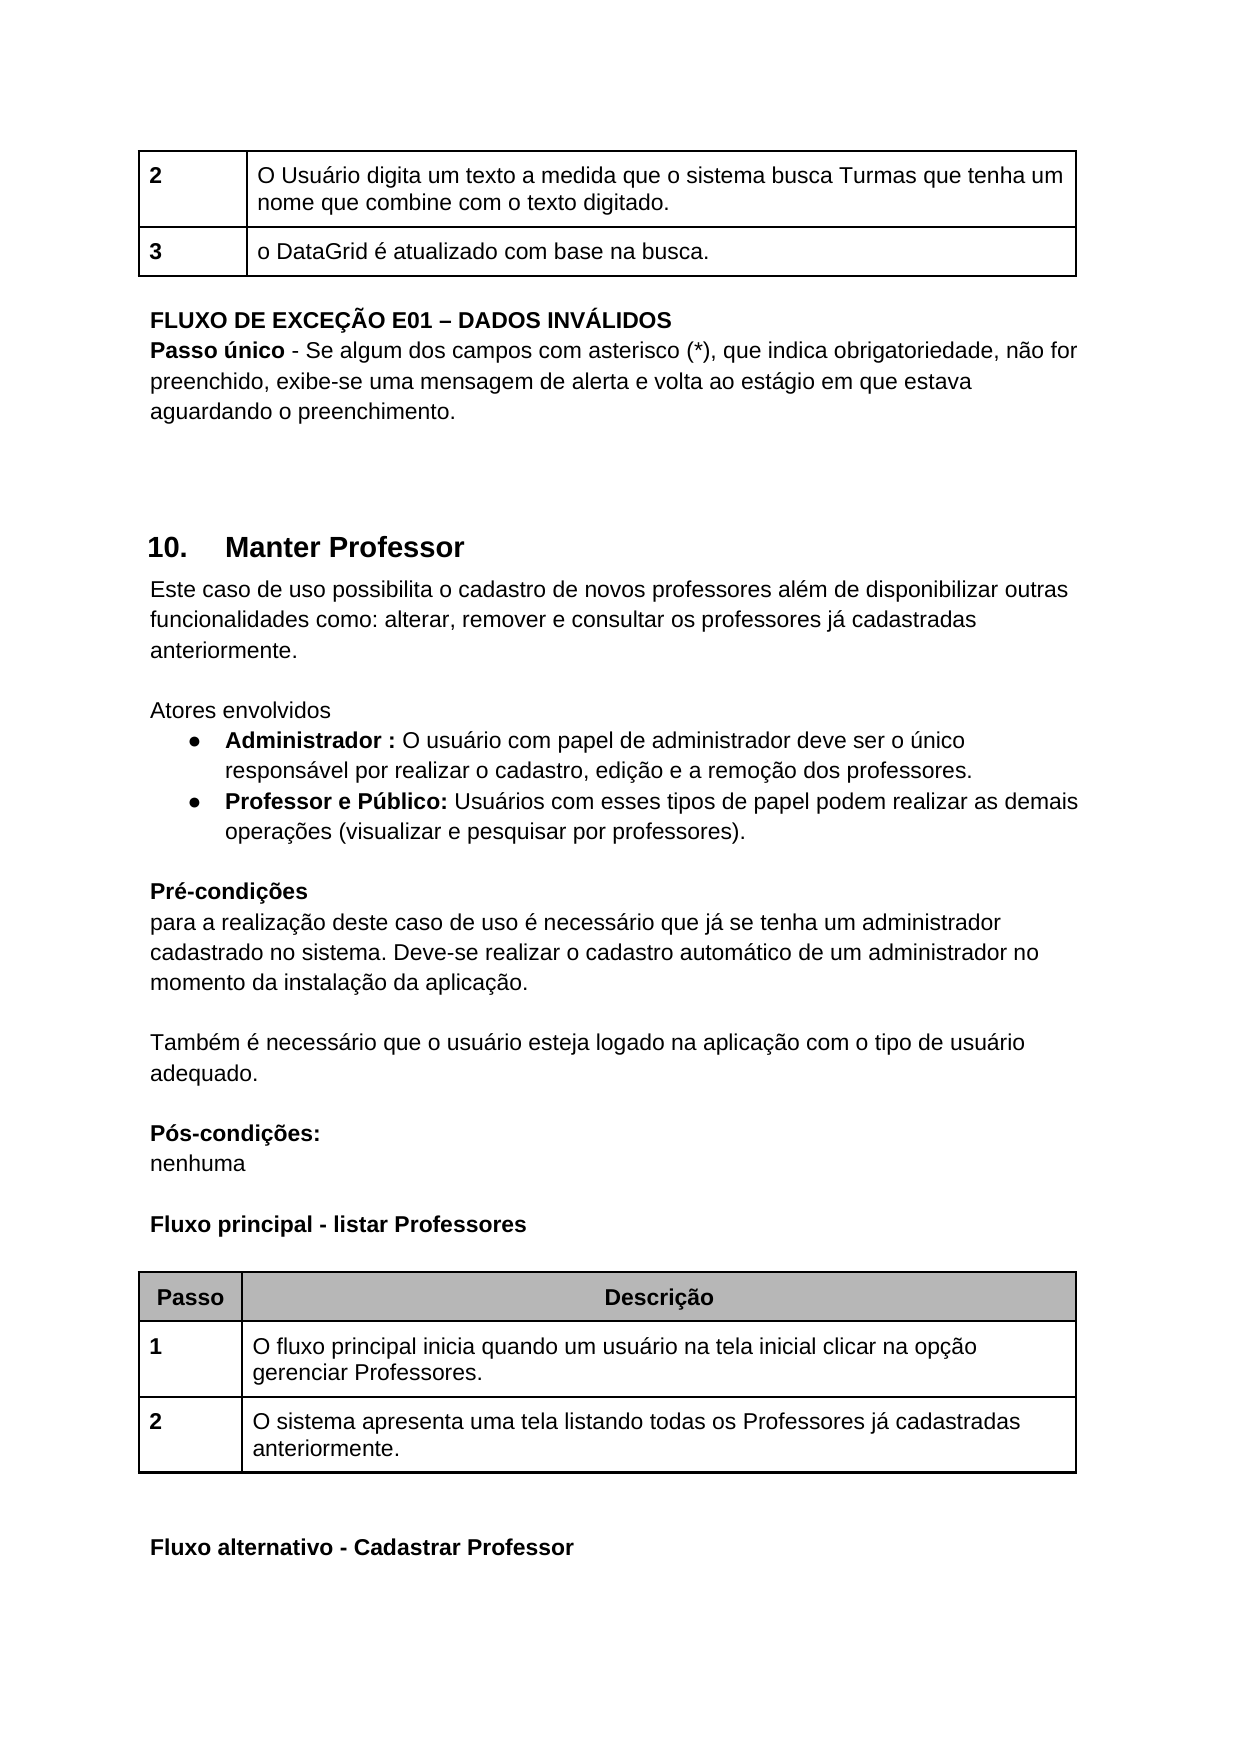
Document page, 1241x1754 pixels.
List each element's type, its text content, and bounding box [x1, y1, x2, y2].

table_cell 2 [140, 1398, 241, 1471]
list Professor e Público: Usuários com esses tipos de papel podem realizar as demais operações (visualizar e pesquisar por professores). [187, 788, 1090, 844]
text nenhuma [150, 1150, 1090, 1176]
table_cell 2 [140, 152, 246, 226]
text Pré-condições [150, 878, 1090, 904]
text Atores envolvidos [150, 697, 1090, 723]
table_cell O sistema apresenta uma tela listando todas os Professores já cadastradas anteriormente. [243, 1398, 1075, 1471]
text para a realização deste caso de uso é necessário que já se tenha um administrador cadastrado no sistema. Deve-se realizar o cadastro automático de um administrador no momento da instalação da aplicação. [150, 908, 1090, 995]
text Pós-condições: [150, 1120, 1090, 1146]
table_header Passo [140, 1273, 241, 1320]
text Passo único - Se algum dos campos com asterisco (*), que indica obrigatoriedade, não for preenchido, exibe-se uma mensagem de alerta e volta ao estágio em que estava aguardando o preenchimento. [150, 337, 1090, 424]
table_cell O fluxo principal inicia quando um usuário na tela inicial clicar na opção gerenciar Professores. [243, 1322, 1075, 1396]
table_cell O Usuário digita um texto a medida que o sistema busca Turmas que tenha um nome que combine com o texto digitado. [248, 152, 1075, 226]
text Também é necessário que o usuário esteja logado na aplicação com o tipo de usuário adequado. [150, 1029, 1090, 1086]
subtitle Manter Professor [187, 530, 1090, 564]
table_cell 3 [140, 228, 246, 275]
table_cell 1 [140, 1322, 241, 1396]
text Fluxo alternativo - Cadastrar Professor [150, 1534, 1090, 1560]
text Fluxo principal - listar Professores [150, 1211, 1090, 1237]
list Administrador : O usuário com papel de administrador deve ser o único responsável por realizar o cadastro, edição e a remoção dos professores. [187, 727, 1090, 784]
text FLUXO DE EXCEÇÃO E01 – DADOS INVÁLIDOS [150, 307, 1090, 333]
text Este caso de uso possibilita o cadastro de novos professores além de disponibilizar outras funcionalidades como: alterar, remover e consultar os professores já cadastradas anteriormente. [150, 576, 1090, 663]
table_header Descrição [243, 1273, 1075, 1320]
table_cell o DataGrid é atualizado com base na busca. [248, 228, 1075, 275]
